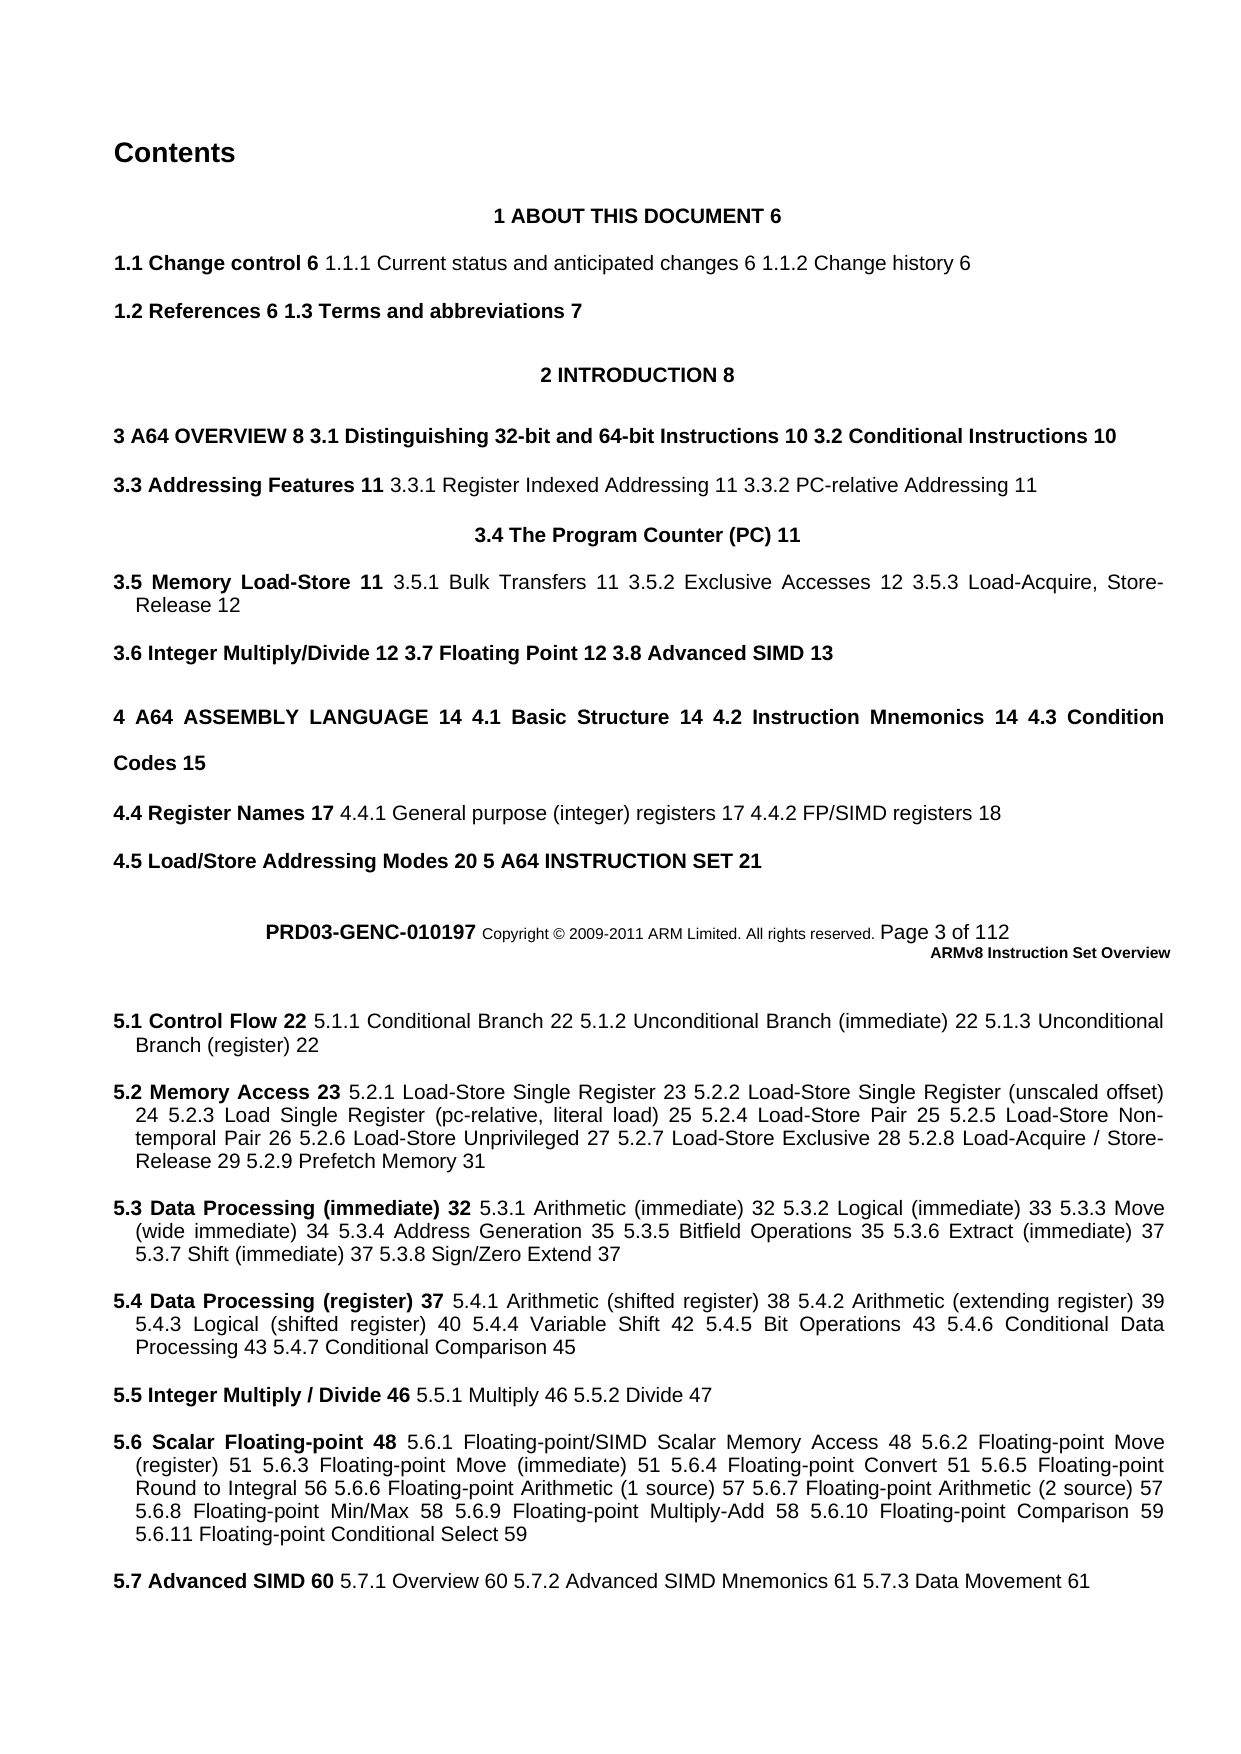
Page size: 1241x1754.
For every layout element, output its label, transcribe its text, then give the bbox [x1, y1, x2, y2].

text 5.5 Integer Multiply / Divide 46 5.5.1 Multiply 46 5.5.2 Divide 47 [113, 1384, 1166, 1407]
text PRD03-GENC-010197 Copyright © 2009-2011 ARM Limited. All rights reserved. Page 3 of 112 [100, 920, 1175, 944]
text 4.5 Load/Store Addressing Modes 20 5 A64 INSTRUCTION SET 21 [113, 849, 1166, 873]
text 5.7 Advanced SIMD 60 5.7.1 Overview 60 5.7.2 Advanced SIMD Mnemonics 61 5.7.3 Data Movement 61 [113, 1571, 1166, 1593]
text 4.4 Register Names 17 4.4.1 General purpose (integer) registers 17 4.4.2 FP/SIMD registers 18 [113, 802, 1166, 824]
text 5.1 Control Flow 22 5.1.1 Conditional Branch 22 5.1.2 Unconditional Branch (immediate) 22 5.1.3 Unconditional Branch (register) 22 [113, 1011, 1165, 1056]
text 3.6 Integer Multiply/Divide 12 3.7 Floating Point 12 3.8 Advanced SIMD 13 [113, 641, 1166, 665]
text 1 ABOUT THIS DOCUMENT 6 [100, 204, 1175, 228]
text 1.2 References 6 1.3 Terms and abbreviations 7 [114, 299, 1166, 323]
text 5.6 Scalar Floating-point 48 5.6.1 Floating-point/SIMD Scalar Memory Access 48 5.6.2 Floating-point Move (register) 51 5.6.3 Floating-point Move (immediate) 51 5.6.4 Floating-point Convert 51 5.6.5 Floating-point Round to Integral 56 5.6.6 Floating-point Arithmetic (1 source) 57 5.6.7 Floating-point Arithmetic (2 source) 57 5.6.8 Floating-point Min/Max 58 5.6.9 Floating-point Multiply-Add 58 5.6.10 Floating-point Comparison 59 5.6.11 Floating-point Conditional Select 59 [113, 1432, 1166, 1546]
text 4 A64 ASSEMBLY LANGUAGE 14 4.1 Basic Structure 14 4.2 Instruction Mnemonics 14 4.3 Condition Codes 15 [113, 705, 1166, 775]
text 5.2 Memory Access 23 5.2.1 Load-Store Single Register 23 5.2.2 Load-Store Single Register (unscaled offset) 24 5.2.3 Load Single Register (pc-relative, literal load) 25 5.2.4 Load-Store Pair 25 5.2.5 Load-Store Non-temporal Pair 26 5.2.6 Load-Store Unprivileged 27 5.2.7 Load-Store Exclusive 28 5.2.8 Load-Acquire / Store-Release 29 5.2.9 Prefetch Memory 31 [113, 1081, 1166, 1172]
text 3 A64 OVERVIEW 8 3.1 Distinguishing 32-bit and 64-bit Instructions 10 3.2 Conditional Instructions 10 [113, 424, 1166, 448]
text 5.4 Data Processing (register) 37 5.4.1 Arithmetic (shifted register) 38 5.4.2 Arithmetic (extending register) 39 5.4.3 Logical (shifted register) 40 5.4.4 Variable Shift 42 5.4.5 Bit Operations 43 5.4.6 Conditional Data Processing 43 5.4.7 Conditional Comparison 45 [113, 1291, 1166, 1359]
text Contents [114, 136, 1175, 168]
text 1.1 Change control 6 1.1.1 Current status and anticipated changes 6 1.1.2 Change history 6 [114, 252, 1166, 274]
text 3.5 Memory Load-Store 11 3.5.1 Bulk Transfers 11 3.5.2 Exclusive Accesses 12 3.5.3 Load-Acquire, Store-Release 12 [113, 571, 1165, 616]
text 5.3 Data Processing (immediate) 32 5.3.1 Arithmetic (immediate) 32 5.3.2 Logical (immediate) 33 5.3.3 Move (wide immediate) 34 5.3.4 Address Generation 35 5.3.5 Bitfield Operations 35 5.3.6 Extract (immediate) 37 5.3.7 Shift (immediate) 37 5.3.8 Sign/Zero Extend 37 [113, 1197, 1166, 1266]
text 3.4 The Program Counter (PC) 11 [100, 522, 1175, 546]
text 2 INTRODUCTION 8 [100, 363, 1175, 387]
text ARMv8 Instruction Set Overview [100, 944, 1171, 962]
text 3.3 Addressing Features 11 3.3.1 Register Indexed Addressing 11 3.3.2 PC-relative Addressing 11 [113, 475, 1163, 497]
